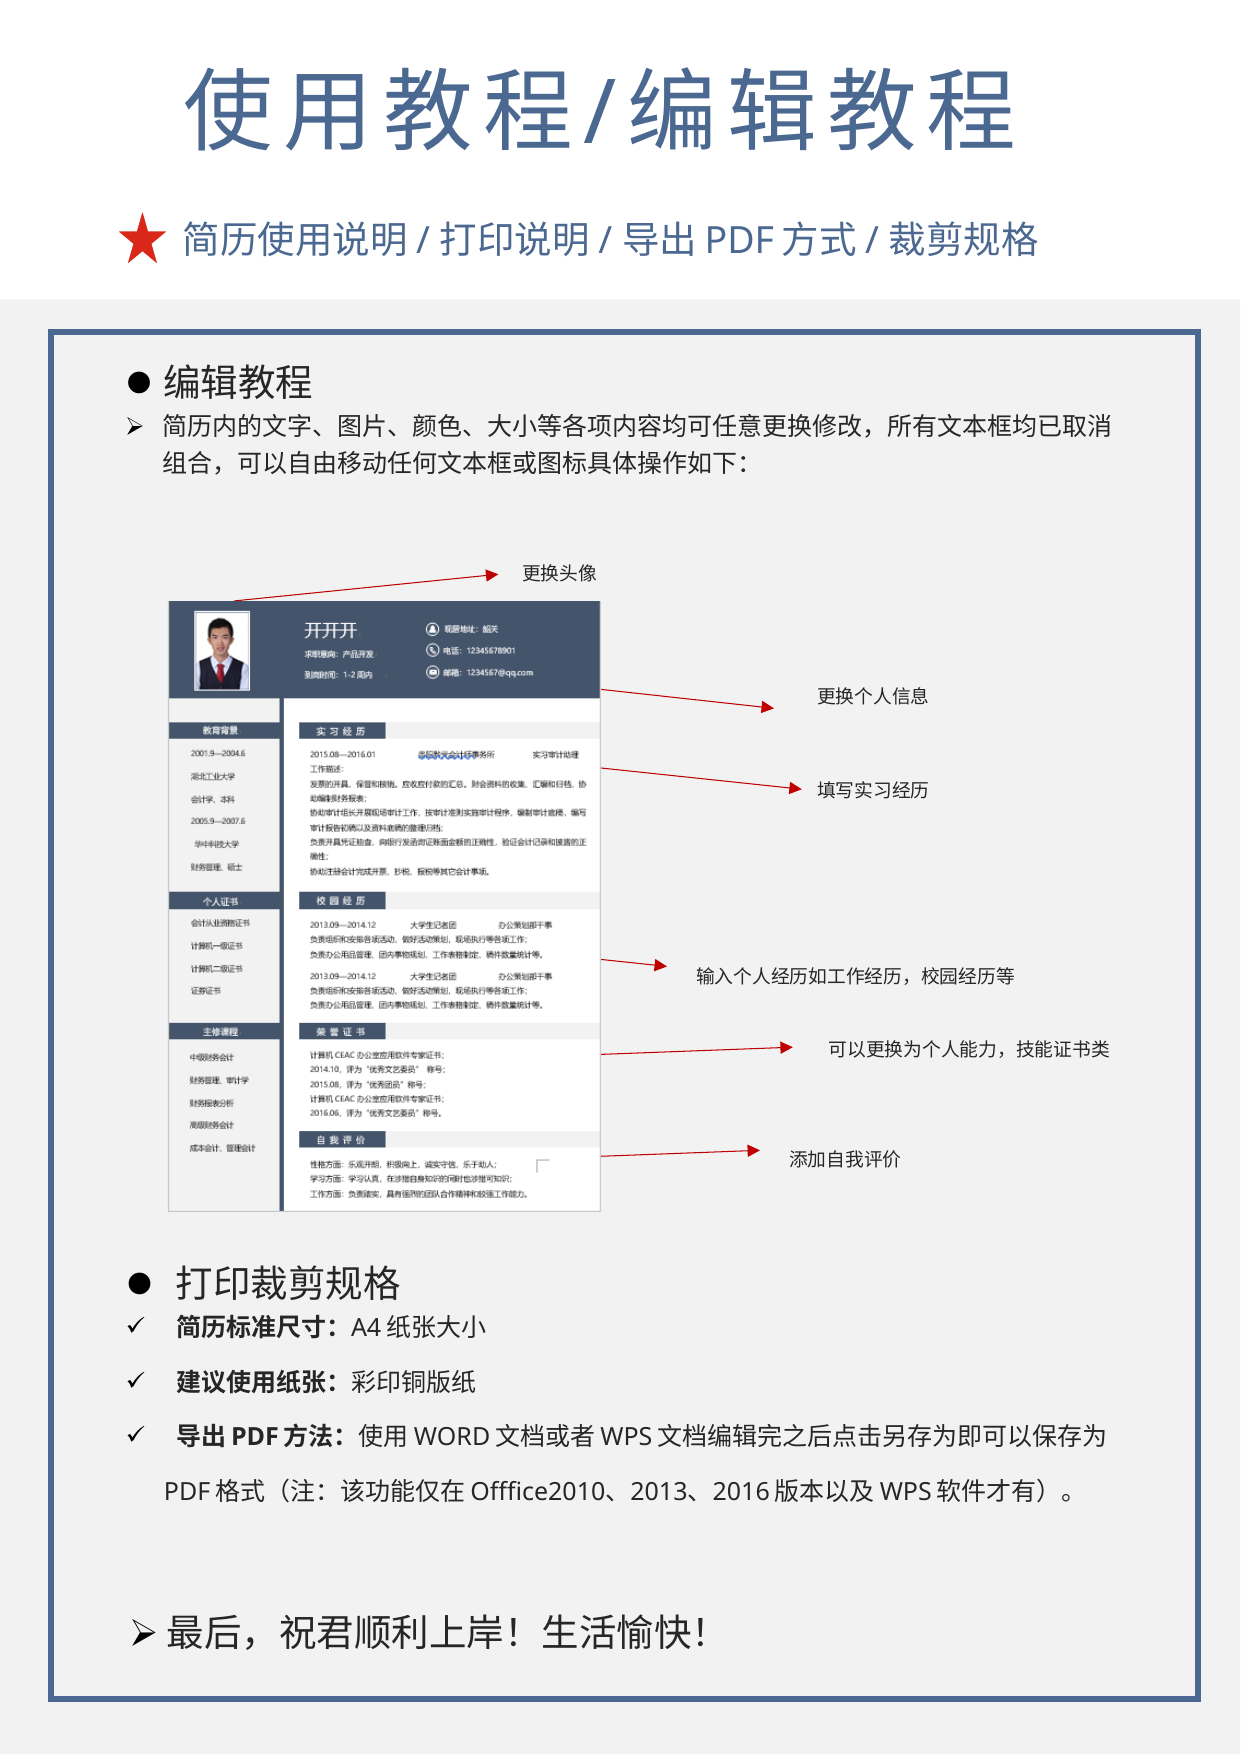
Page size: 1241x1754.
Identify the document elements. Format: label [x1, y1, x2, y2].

picture [167, 601, 602, 1212]
